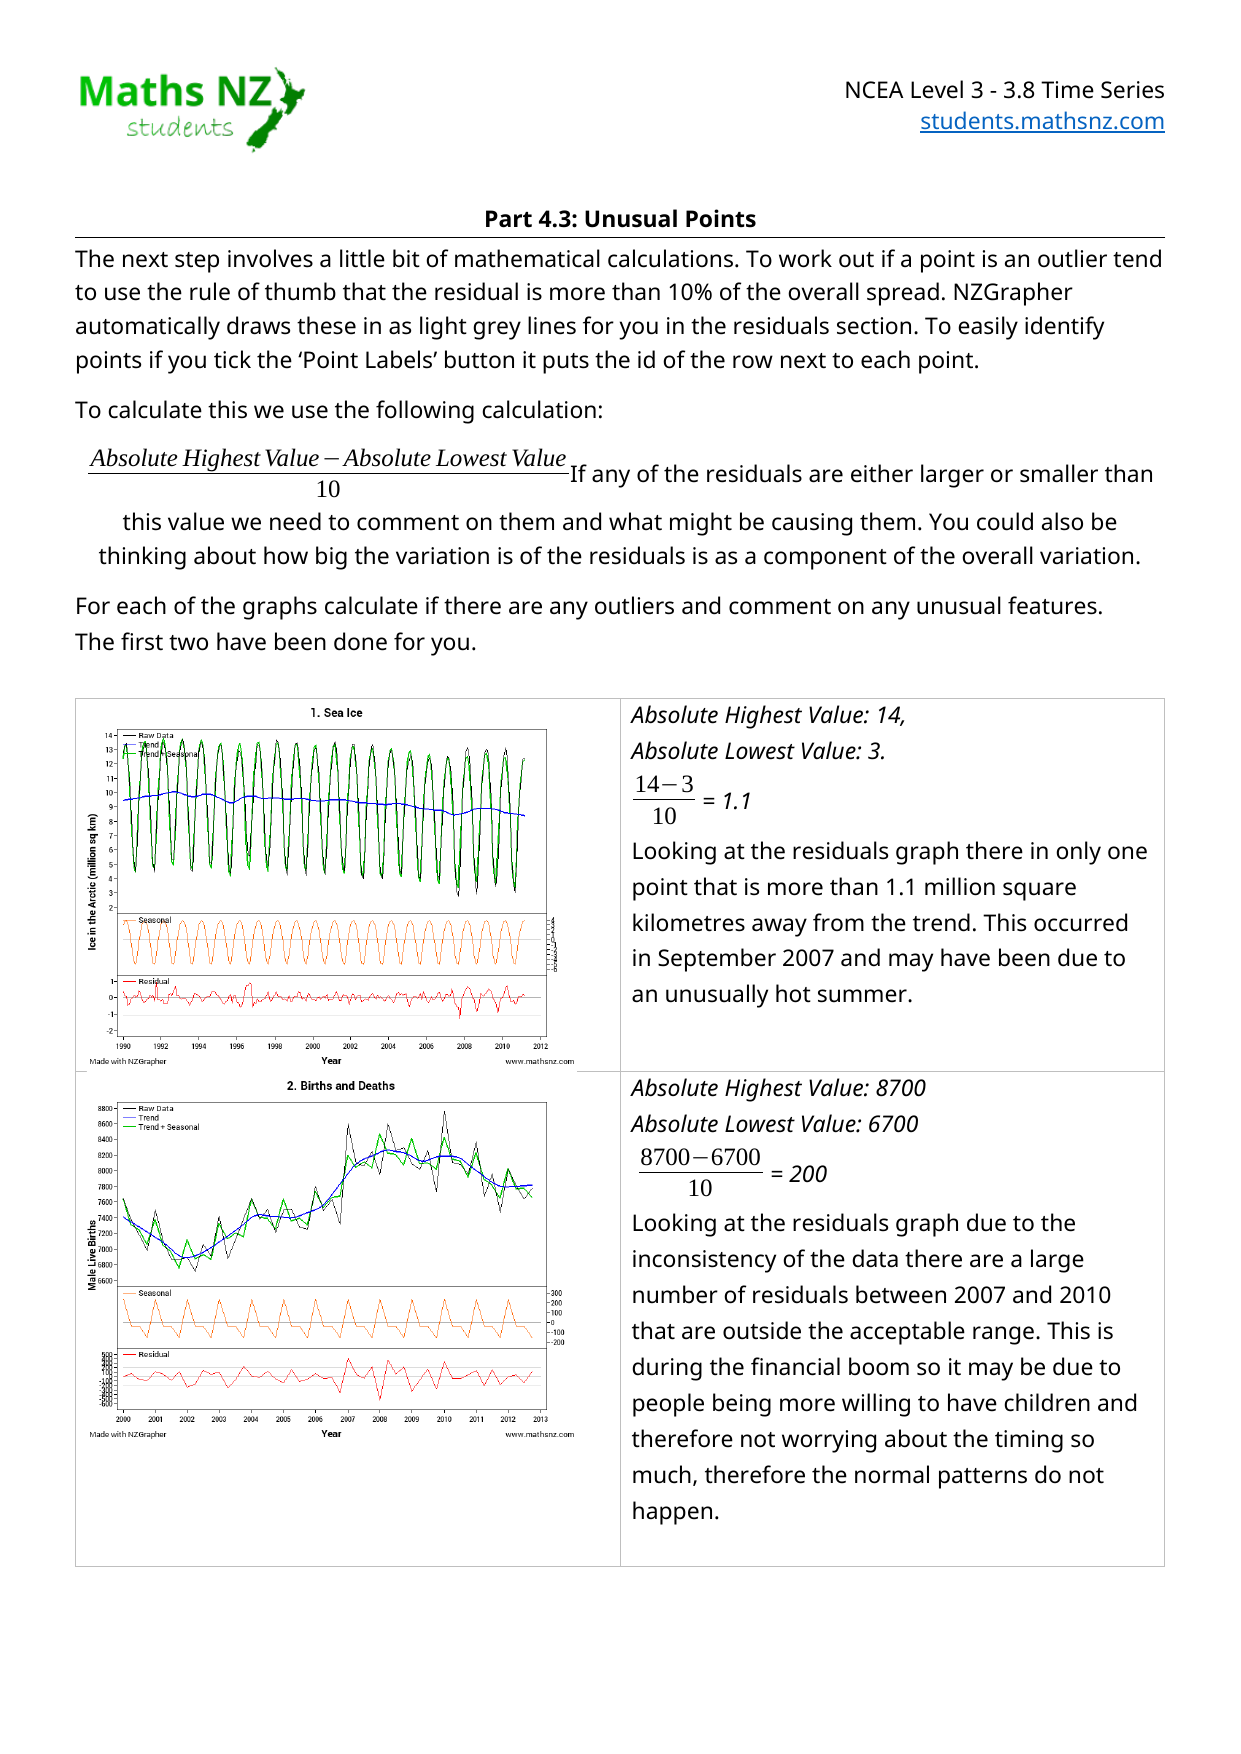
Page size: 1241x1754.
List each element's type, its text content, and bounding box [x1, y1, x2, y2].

text The first two have been done for you. [75, 626, 1165, 657]
table_header [76, 699, 620, 1071]
table_header Absolute Highest Value: 14, Absolute Lowest Value: 3. = 1.1 Looking at the residuals graph there in only one point that is more than 1.1 million square kilometres away from the trend. This occurred in September 2007 and may have been due to an unusually hot summer. [621, 699, 1164, 1071]
picture [75, 57, 309, 162]
subtitle Part 4.3: Unusual Points [75, 203, 1165, 237]
text If any of the residuals are either larger or smaller than this value we need to comment on them and what might be causing them. You could also be thinking about how big the variation is of the residuals is as a component of the overall variation. [75, 444, 1165, 571]
picture [86, 1071, 577, 1440]
picture [86, 699, 577, 1067]
text The next step involves a little bit of mathematical calculations. To work out if a point is an outlier tend to use the rule of thumb that the residual is more than 10% of the overall spread. NZGrapher automatically draws these in as light grey lines for you in the residuals section. To easily identify points if you tick the ‘Point Labels’ button it puts the id of the row next to each point. [75, 242, 1165, 375]
text To calculate this we use the following calculation: [75, 394, 1165, 425]
text For each of the graphs calculate if there are any outliers and comment on any unusual features. [75, 590, 1165, 621]
table_cell Absolute Highest Value: 8700 Absolute Lowest Value: 6700 = 200 Looking at the residuals graph due to the inconsistency of the data there are a large number of residuals between 2007 and 2010 that are outside the acceptable range. This is during the financial boom so it may be due to people being more willing to have children and therefore not worrying about the timing so much, therefore the normal patterns do not happen. [621, 1072, 1164, 1566]
table_cell [76, 1072, 620, 1566]
